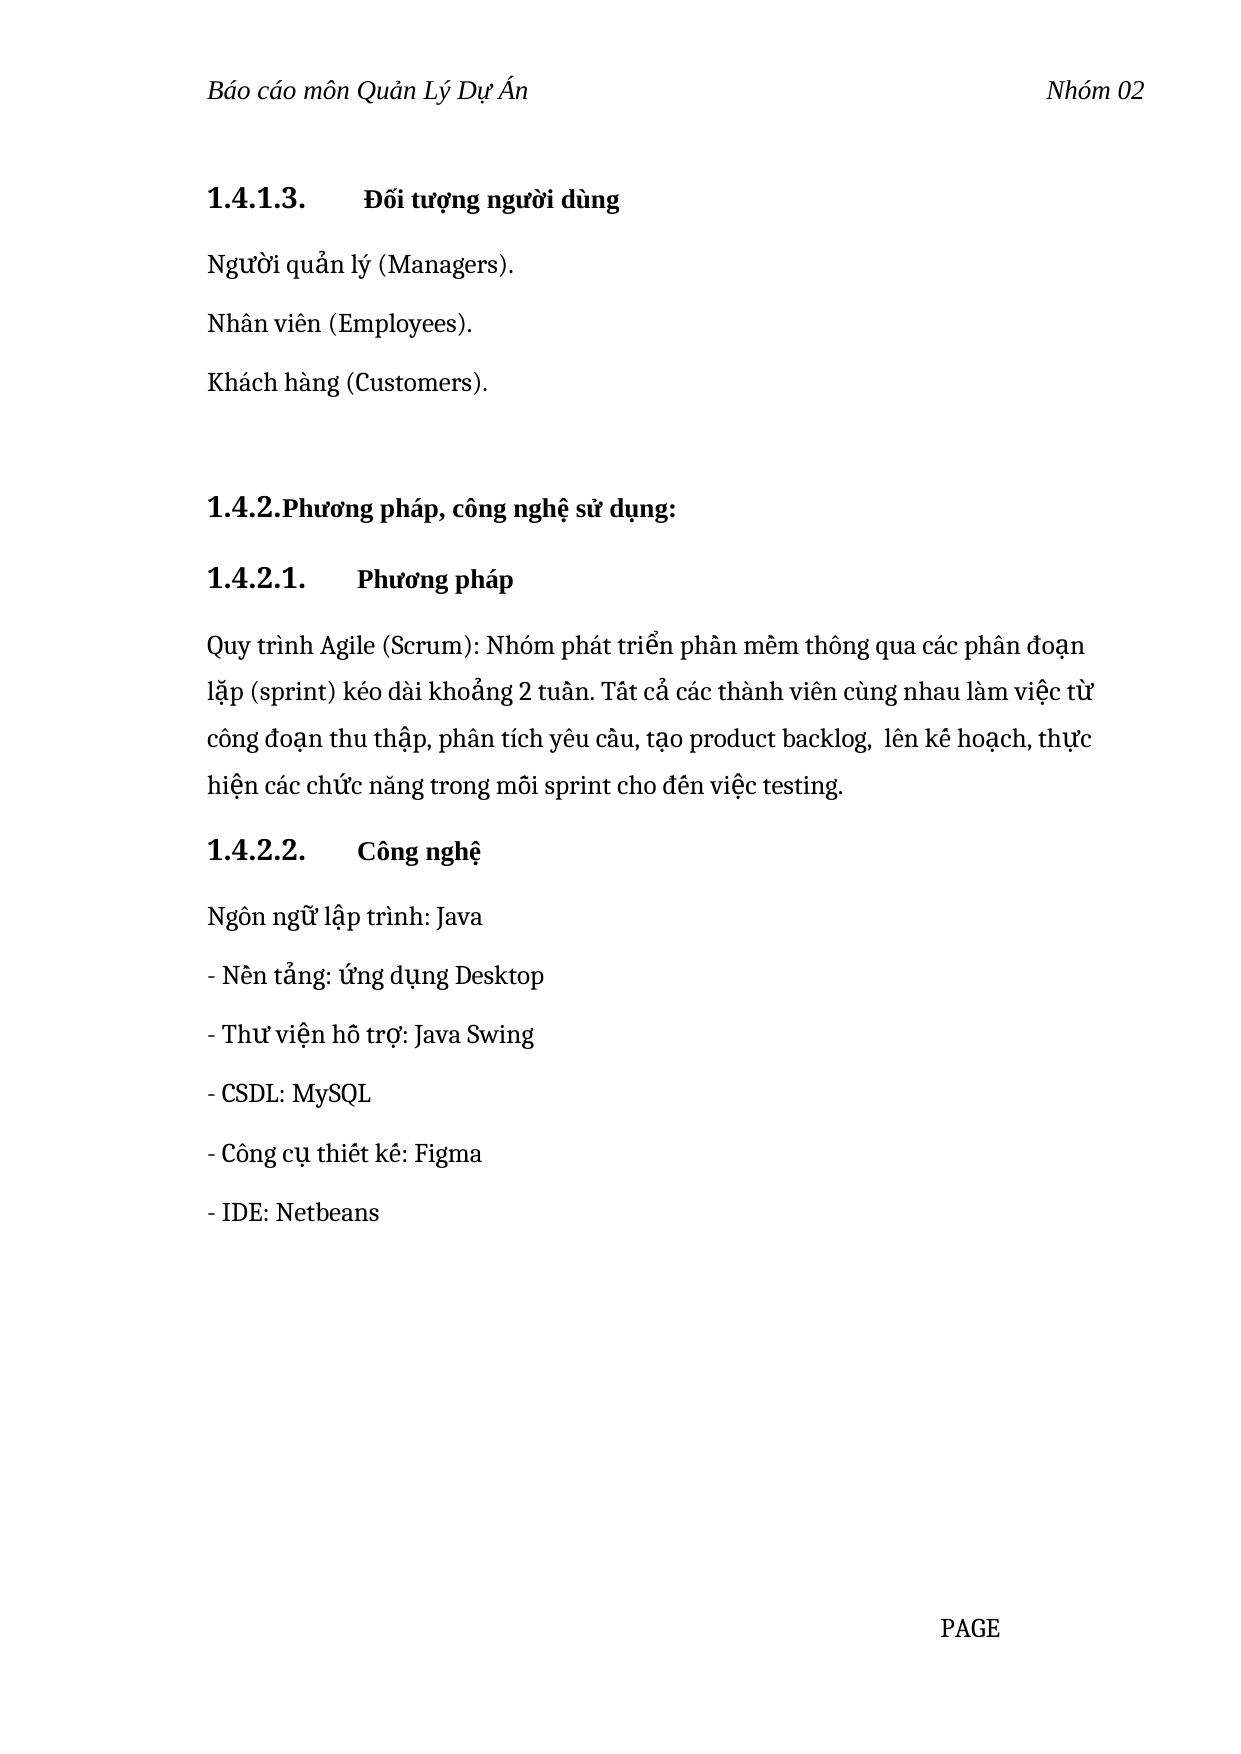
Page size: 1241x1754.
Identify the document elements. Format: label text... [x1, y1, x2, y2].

text - Thư viện hỗ trợ: Java Swing [207, 1019, 1122, 1050]
text - Nền tảng: ứng dụng Desktop [207, 960, 1122, 991]
subtitle Công nghệ [207, 829, 1122, 869]
text Nhân viên (Employees). [207, 308, 1122, 339]
text Khách hàng (Customers). [207, 367, 1122, 399]
text - IDE: Netbeans [207, 1197, 1122, 1228]
subtitle Phương pháp, công nghệ sử dụng: [207, 486, 1122, 526]
text - Công cụ thiết kế: Figma [207, 1138, 1122, 1169]
text - CSDL: MySQL [207, 1078, 1122, 1109]
subtitle Phương pháp [207, 558, 1122, 597]
text Ngôn ngữ lập trình: Java [207, 901, 1122, 932]
text Người quản lý (Managers). [207, 249, 1122, 280]
subtitle Đối tượng người dùng [207, 177, 1122, 217]
text Quy trình Agile (Scrum): Nhóm phát triển phần mềm thông qua các phân đoạn lặp (sprint) kéo dài khoảng 2 tuần. Tất cả các thành viên cùng nhau làm việc từ công đoạn thu thập, phân tích yêu cầu, tạo product backlog, lên kế hoạch, thực hiện các chức năng trong mỗi sprint cho đến việc testing. [207, 630, 1122, 801]
